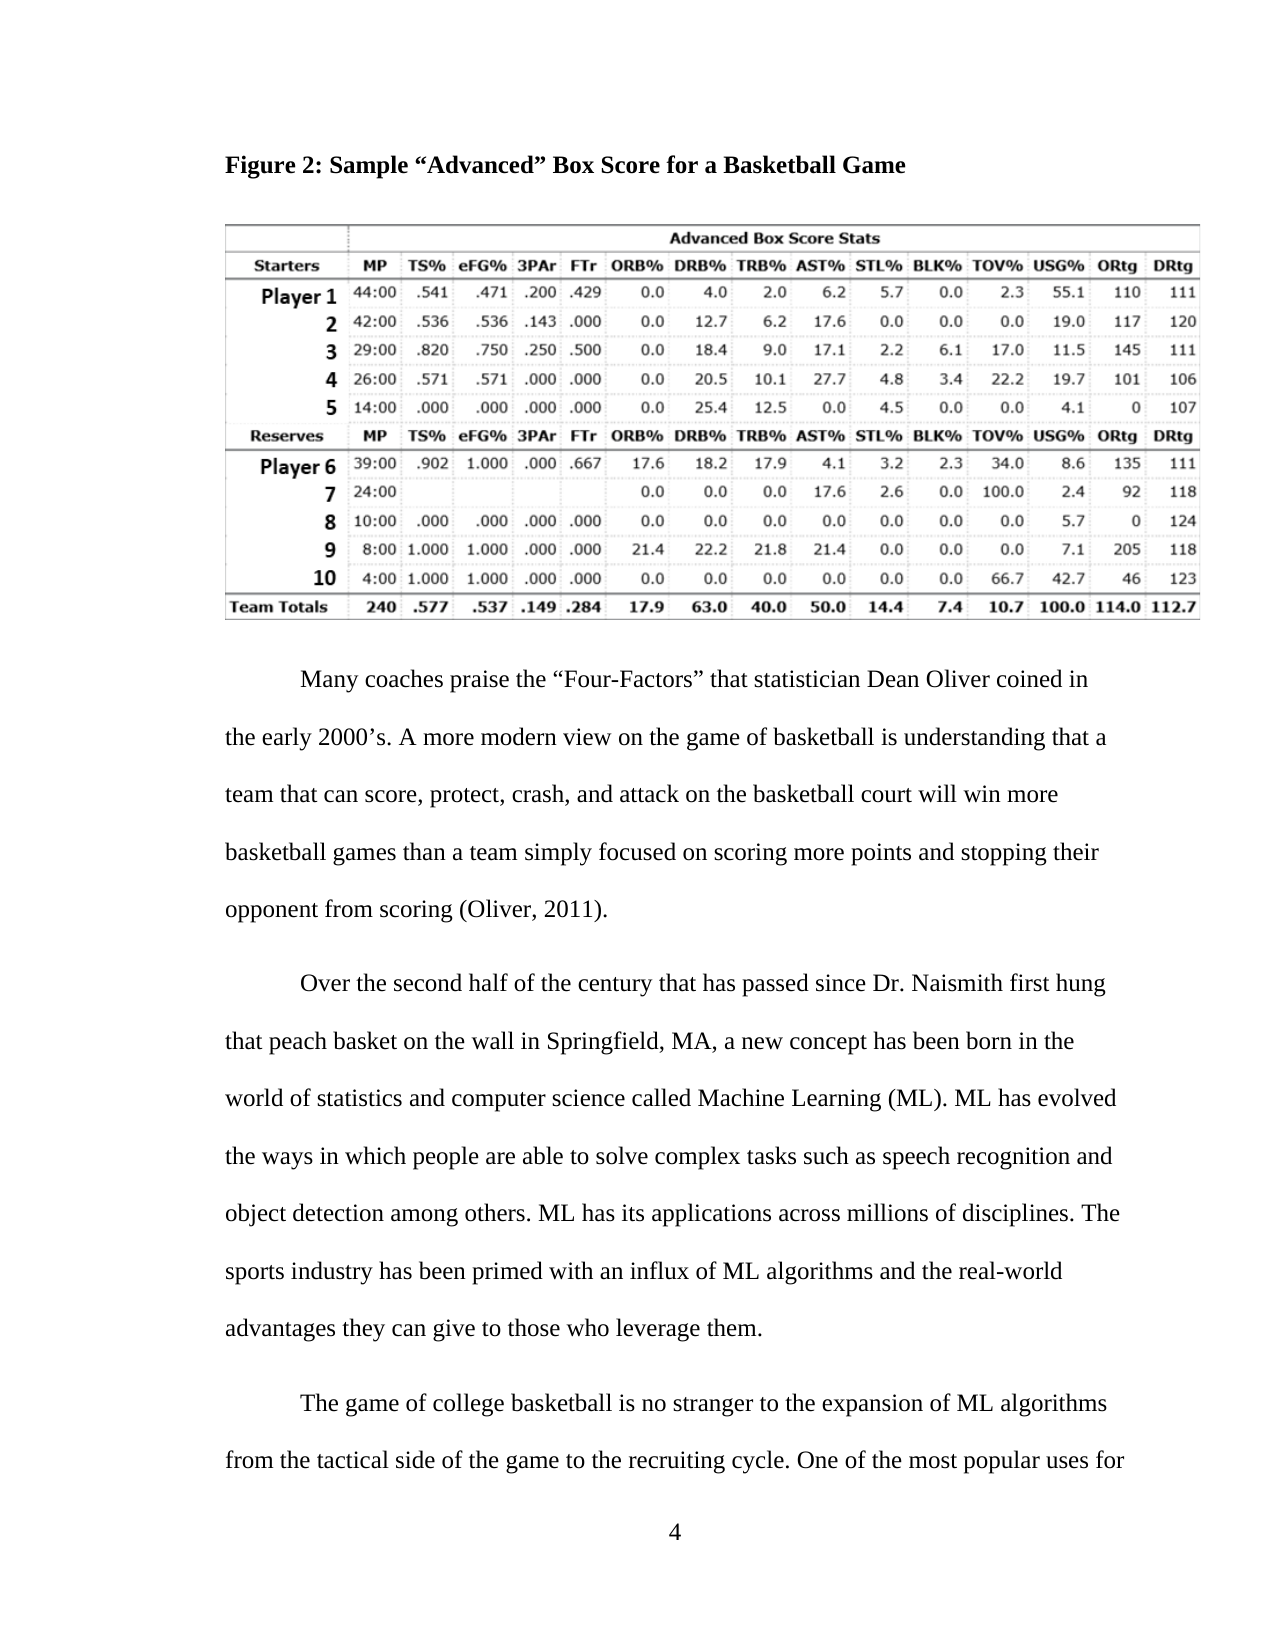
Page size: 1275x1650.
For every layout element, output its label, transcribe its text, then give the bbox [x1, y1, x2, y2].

text Over the second half of the century that has passed since Dr. Naismith first hung that peach basket on the wall in Springfield, MA, a new concept has been born in the world of statistics and computer science called Machine Learning (ML). ML has evolved the ways in which people are able to solve complex tasks such as speech recognition and object detection among others. ML has its applications across millions of disciplines. The sports industry has been primed with an influx of ML algorithms and the real-world advantages they can give to those who leverage them. [225, 968, 1125, 1342]
text Many coaches praise the “Four-Factors” that statistician Dean Oliver coined in the early 2000’s. A more modern view on the game of basketball is understanding that a team that can score, protect, crash, and attack on the basketball court will win more basketball games than a team simply focused on scoring more points and stopping their opponent from scoring (Oliver, 2011). [225, 664, 1125, 923]
picture [225, 224, 1200, 620]
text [225, 1388, 1125, 1474]
text Figure 2: Sample “Advanced” Box Score for a Basketball Game [225, 150, 1125, 179]
